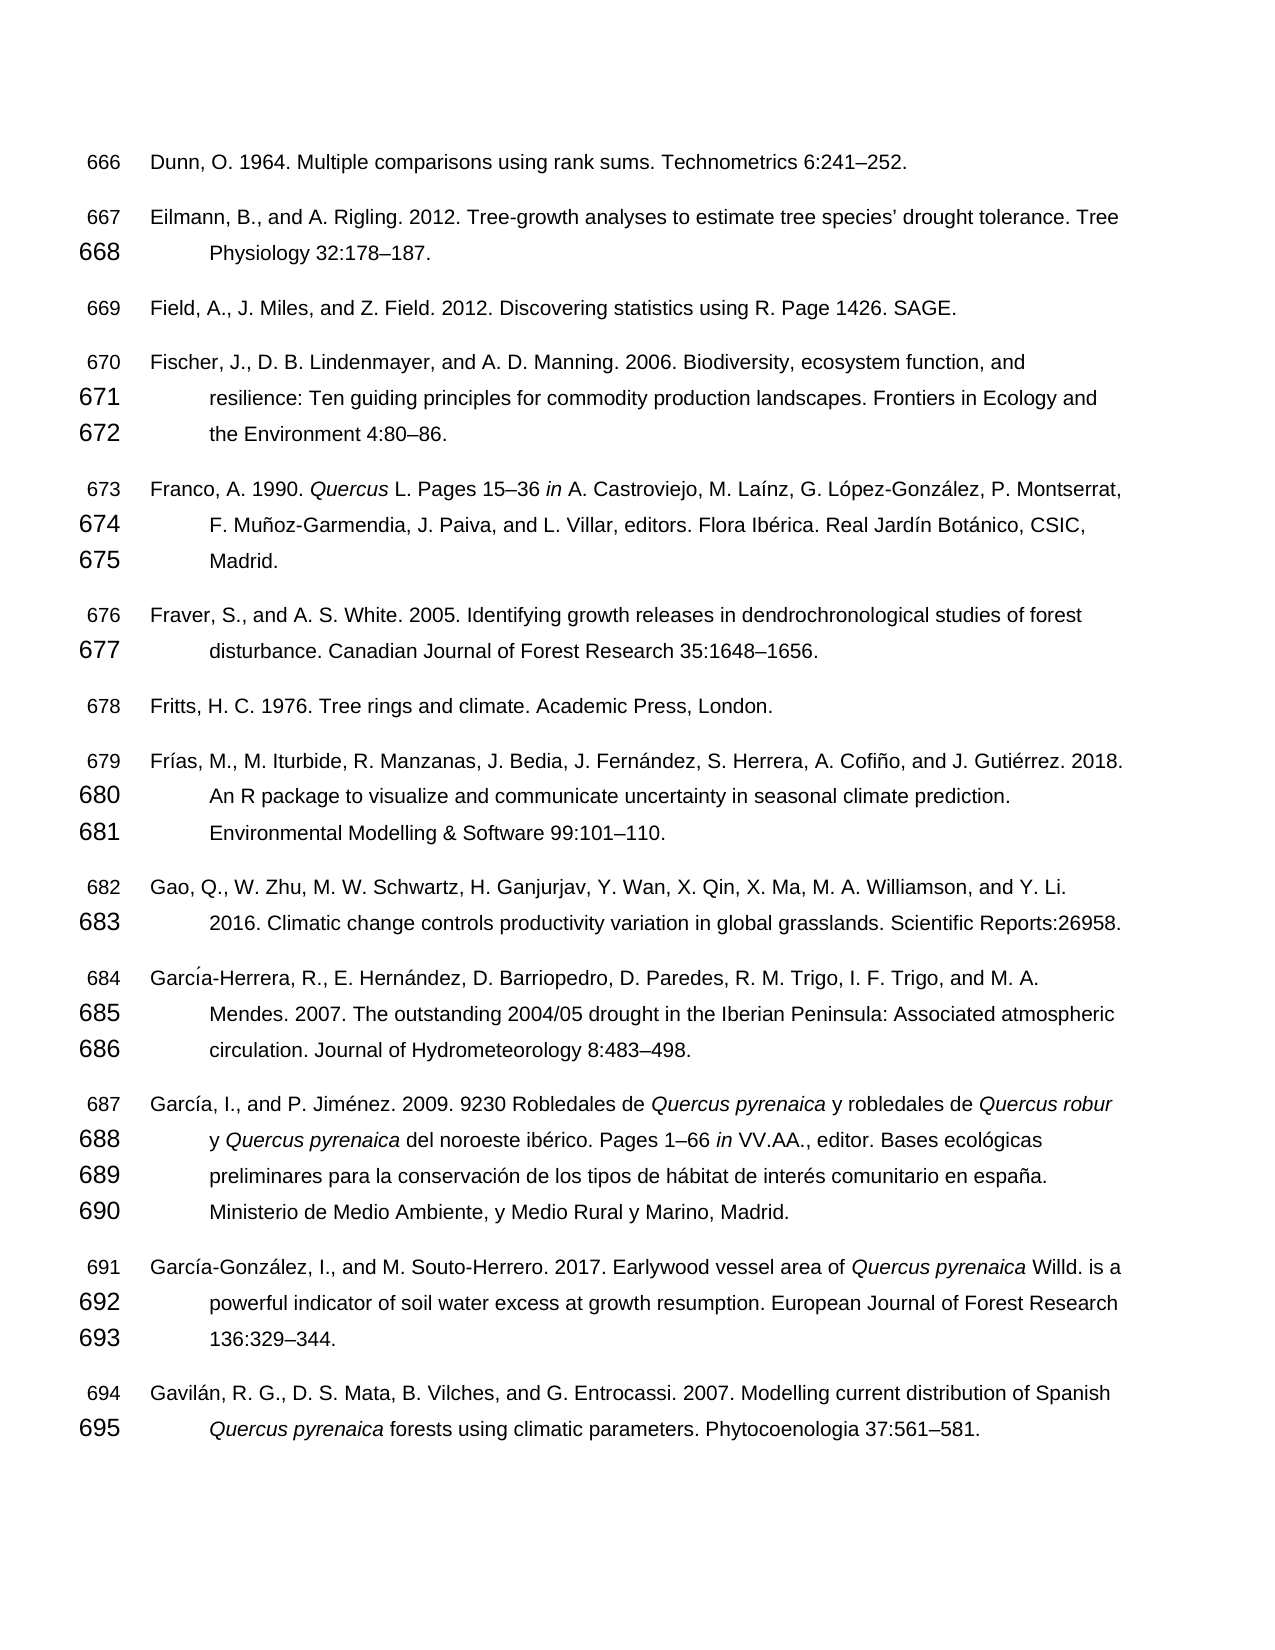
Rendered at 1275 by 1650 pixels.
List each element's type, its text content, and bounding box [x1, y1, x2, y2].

text Garcı́a-Herrera, R., E. Hernández, D. Barriopedro, D. Paredes, R. M. Trigo, I. F. Trigo, and M. A. Mendes. 2007. The outstanding 2004/05 drought in the Iberian Peninsula: Associated atmospheric circulation. Journal of Hydrometeorology 8:483–498. [150, 966, 1125, 1061]
text García, I., and P. Jiménez. 2009. 9230 Robledales de Quercus pyrenaica y robledales de Quercus robur y Quercus pyrenaica del noroeste ibérico. Pages 1–66 in VV.AA., editor. Bases ecológicas preliminares para la conservación de los tipos de hábitat de interés comunitario en españa. Ministerio de Medio Ambiente, y Medio Rural y Marino, Madrid. [150, 1092, 1125, 1224]
text Franco, A. 1990. Quercus L. Pages 15–36 in A. Castroviejo, M. Laínz, G. López-González, P. Montserrat, F. Muñoz-Garmendia, J. Paiva, and L. Villar, editors. Flora Ibérica. Real Jardín Botánico, CSIC, Madrid. [150, 477, 1125, 572]
text Fischer, J., D. B. Lindenmayer, and A. D. Manning. 2006. Biodiversity, ecosystem function, and resilience: Ten guiding principles for commodity production landscapes. Frontiers in Ecology and the Environment 4:80–86. [150, 350, 1125, 446]
text Fraver, S., and A. S. White. 2005. Identifying growth releases in dendrochronological studies of forest disturbance. Canadian Journal of Forest Research 35:1648–1656. [150, 603, 1125, 663]
text Dunn, O. 1964. Multiple comparisons using rank sums. Technometrics 6:241–252. [150, 150, 1125, 174]
text Fritts, H. C. 1976. Tree rings and climate. Academic Press, London. [150, 694, 1125, 718]
text Frías, M., M. Iturbide, R. Manzanas, J. Bedia, J. Fernández, S. Herrera, A. Cofiño, and J. Gutiérrez. 2018. An R package to visualize and communicate uncertainty in seasonal climate prediction. Environmental Modelling & Software 99:101–110. [150, 748, 1125, 844]
text Eilmann, B., and A. Rigling. 2012. Tree-growth analyses to estimate tree species’ drought tolerance. Tree Physiology 32:178–187. [150, 205, 1125, 264]
text Gao, Q., W. Zhu, M. W. Schwartz, H. Ganjurjav, Y. Wan, X. Qin, X. Ma, M. A. Williamson, and Y. Li. 2016. Climatic change controls productivity variation in global grasslands. Scientific Reports:26958. [150, 875, 1125, 935]
text García-González, I., and M. Souto-Herrero. 2017. Earlywood vessel area of Quercus pyrenaica Willd. is a powerful indicator of soil water excess at growth resumption. European Journal of Forest Research 136:329–344. [150, 1255, 1125, 1351]
text Gavilán, R. G., D. S. Mata, B. Vilches, and G. Entrocassi. 2007. Modelling current distribution of Spanish Quercus pyrenaica forests using climatic parameters. Phytocoenologia 37:561–581. [150, 1381, 1125, 1441]
text Field, A., J. Miles, and Z. Field. 2012. Discovering statistics using R. Page 1426. SAGE. [150, 295, 1125, 319]
